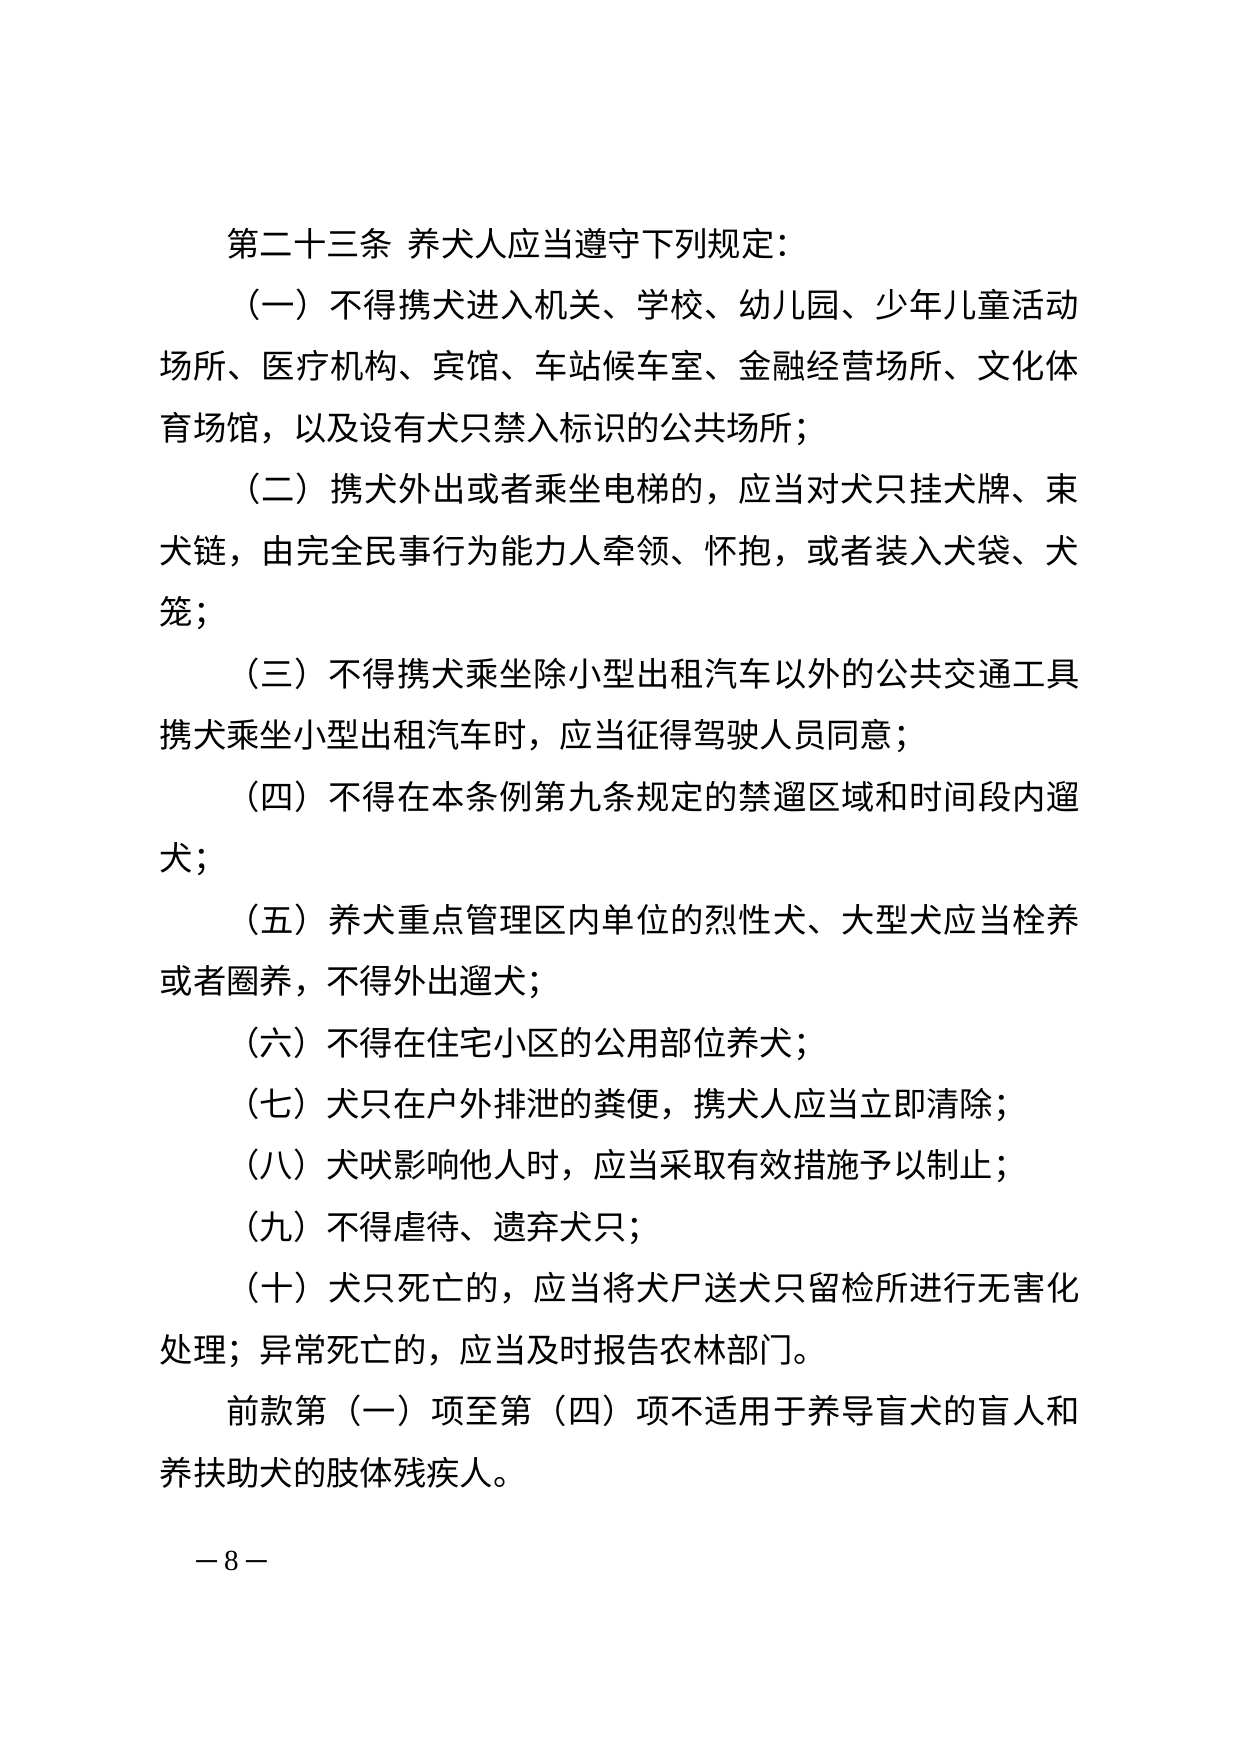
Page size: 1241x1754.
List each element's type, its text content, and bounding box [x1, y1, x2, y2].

text 第二十三条 养犬人应当遵守下列规定： [159, 207, 1081, 268]
text （四）不得在本条例第九条规定的禁遛区域和时间段内遛犬； [159, 760, 1081, 883]
text 前款第（一）项至第（四）项不适用于养导盲犬的盲人和养扶助犬的肢体残疾人。 [159, 1374, 1081, 1497]
text （一）不得携犬进入机关、学校、幼儿园、少年儿童活动场所、医疗机构、宾馆、车站候车室、金融经营场所、文化体育场馆，以及设有犬只禁入标识的公共场所； [159, 268, 1081, 453]
text （七）犬只在户外排泄的粪便，携犬人应当立即清除； [159, 1067, 1081, 1129]
text （五）养犬重点管理区内单位的烈性犬、大型犬应当栓养或者圈养，不得外出遛犬； [159, 883, 1081, 1006]
text （三）不得携犬乘坐除小型出租汽车以外的公共交通工具。携犬乘坐小型出租汽车时，应当征得驾驶人员同意； [159, 637, 1081, 760]
text （八）犬吠影响他人时，应当采取有效措施予以制止； [159, 1129, 1081, 1190]
text （九）不得虐待、遗弃犬只； [159, 1190, 1081, 1252]
text （十）犬只死亡的，应当将犬尸送犬只留检所进行无害化处理；异常死亡的，应当及时报告农林部门。 [159, 1252, 1081, 1374]
text （二）携犬外出或者乘坐电梯的，应当对犬只挂犬牌、束犬链，由完全民事行为能力人牵领、怀抱，或者装入犬袋、犬笼； [159, 453, 1081, 637]
text （六）不得在住宅小区的公用部位养犬； [159, 1006, 1081, 1067]
